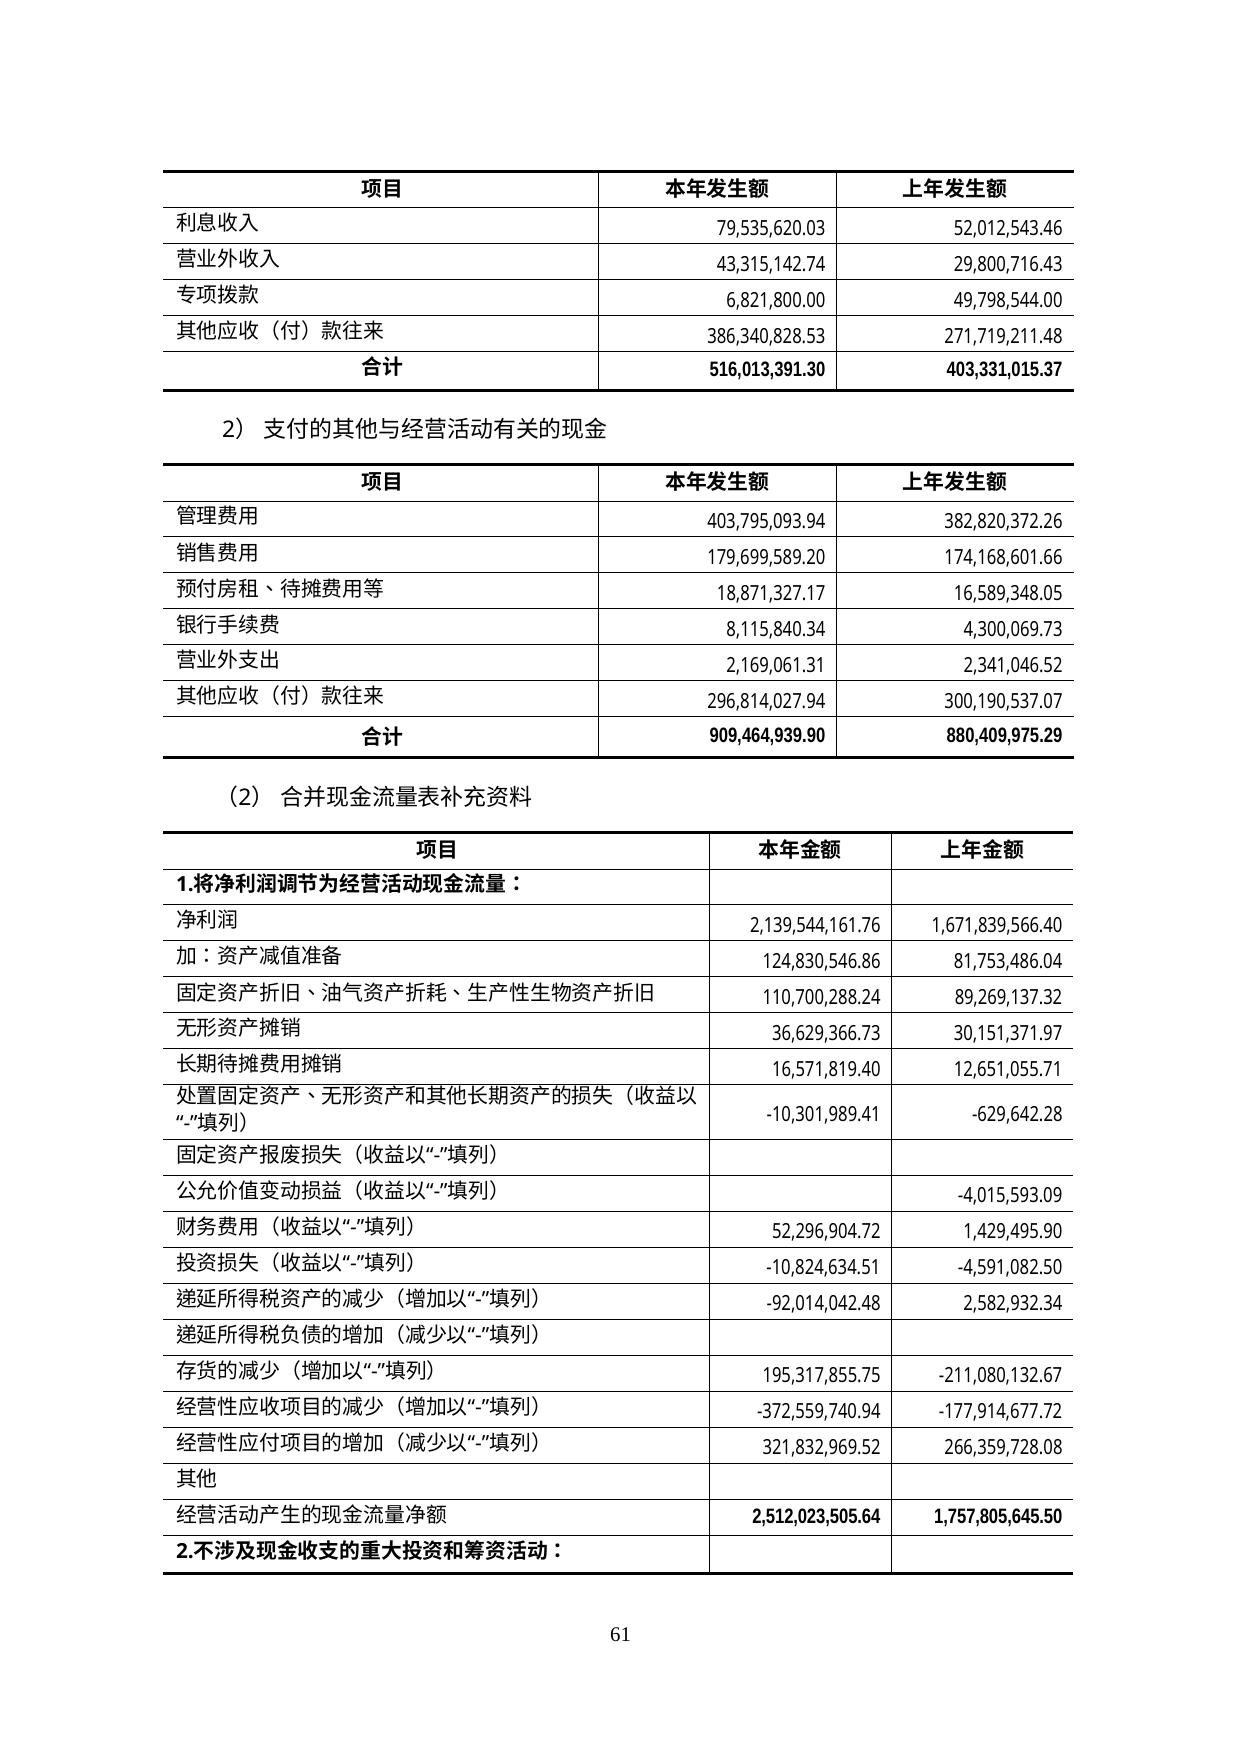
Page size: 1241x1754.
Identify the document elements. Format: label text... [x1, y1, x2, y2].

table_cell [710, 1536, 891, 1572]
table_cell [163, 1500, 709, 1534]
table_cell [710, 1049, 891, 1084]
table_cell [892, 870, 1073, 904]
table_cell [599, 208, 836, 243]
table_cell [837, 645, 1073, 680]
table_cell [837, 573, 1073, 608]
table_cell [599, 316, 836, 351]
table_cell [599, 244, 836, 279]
subtitle 2） 支付的其他与经营活动有关的现金 [222, 412, 1088, 444]
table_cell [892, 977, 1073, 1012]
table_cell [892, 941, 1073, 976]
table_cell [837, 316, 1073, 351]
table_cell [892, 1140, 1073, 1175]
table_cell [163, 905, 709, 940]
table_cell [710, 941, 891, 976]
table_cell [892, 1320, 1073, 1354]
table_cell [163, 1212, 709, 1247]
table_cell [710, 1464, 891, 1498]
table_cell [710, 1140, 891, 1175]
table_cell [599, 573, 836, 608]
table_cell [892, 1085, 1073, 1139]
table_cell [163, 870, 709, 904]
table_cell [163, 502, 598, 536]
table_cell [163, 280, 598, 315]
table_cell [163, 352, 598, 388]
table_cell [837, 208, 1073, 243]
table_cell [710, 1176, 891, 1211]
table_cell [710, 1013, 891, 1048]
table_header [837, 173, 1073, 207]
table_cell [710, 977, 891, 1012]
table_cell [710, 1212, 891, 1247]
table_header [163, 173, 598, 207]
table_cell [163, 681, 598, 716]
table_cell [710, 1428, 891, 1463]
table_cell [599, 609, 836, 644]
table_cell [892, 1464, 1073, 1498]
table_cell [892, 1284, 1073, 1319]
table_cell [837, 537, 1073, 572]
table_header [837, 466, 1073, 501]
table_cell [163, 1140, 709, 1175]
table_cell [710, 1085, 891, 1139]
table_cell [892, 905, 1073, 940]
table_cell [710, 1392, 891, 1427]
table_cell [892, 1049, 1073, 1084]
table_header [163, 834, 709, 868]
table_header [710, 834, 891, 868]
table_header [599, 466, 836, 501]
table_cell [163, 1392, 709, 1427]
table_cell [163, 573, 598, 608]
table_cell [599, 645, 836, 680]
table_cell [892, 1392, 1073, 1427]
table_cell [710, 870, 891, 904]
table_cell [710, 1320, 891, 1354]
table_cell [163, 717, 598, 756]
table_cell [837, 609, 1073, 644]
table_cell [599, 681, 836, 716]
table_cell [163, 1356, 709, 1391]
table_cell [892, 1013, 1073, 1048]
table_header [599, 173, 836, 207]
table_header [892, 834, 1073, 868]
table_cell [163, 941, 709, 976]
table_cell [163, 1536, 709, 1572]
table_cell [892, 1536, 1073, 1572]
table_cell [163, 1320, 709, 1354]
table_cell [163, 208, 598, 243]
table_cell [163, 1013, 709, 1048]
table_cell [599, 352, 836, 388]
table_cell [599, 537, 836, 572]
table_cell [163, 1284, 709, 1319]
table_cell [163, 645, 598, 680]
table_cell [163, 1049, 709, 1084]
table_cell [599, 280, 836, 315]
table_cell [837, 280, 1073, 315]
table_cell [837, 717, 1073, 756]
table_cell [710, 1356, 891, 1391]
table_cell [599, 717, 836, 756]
text 61 [175, 1622, 1065, 1646]
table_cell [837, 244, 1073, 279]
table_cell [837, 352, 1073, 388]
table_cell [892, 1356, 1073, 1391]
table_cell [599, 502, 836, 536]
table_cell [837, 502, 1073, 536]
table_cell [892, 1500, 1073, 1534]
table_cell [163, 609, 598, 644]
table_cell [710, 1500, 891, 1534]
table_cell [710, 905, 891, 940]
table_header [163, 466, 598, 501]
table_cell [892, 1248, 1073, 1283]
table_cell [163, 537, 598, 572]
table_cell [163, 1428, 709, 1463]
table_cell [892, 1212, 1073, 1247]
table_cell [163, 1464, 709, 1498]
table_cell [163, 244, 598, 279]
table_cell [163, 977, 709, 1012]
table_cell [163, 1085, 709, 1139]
text （2） 合并现金流量表补充资料 [215, 780, 1088, 812]
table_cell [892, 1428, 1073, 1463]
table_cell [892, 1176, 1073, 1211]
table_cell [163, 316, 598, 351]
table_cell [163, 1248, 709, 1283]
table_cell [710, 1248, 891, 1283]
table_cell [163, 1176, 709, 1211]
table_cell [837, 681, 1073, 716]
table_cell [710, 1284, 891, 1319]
